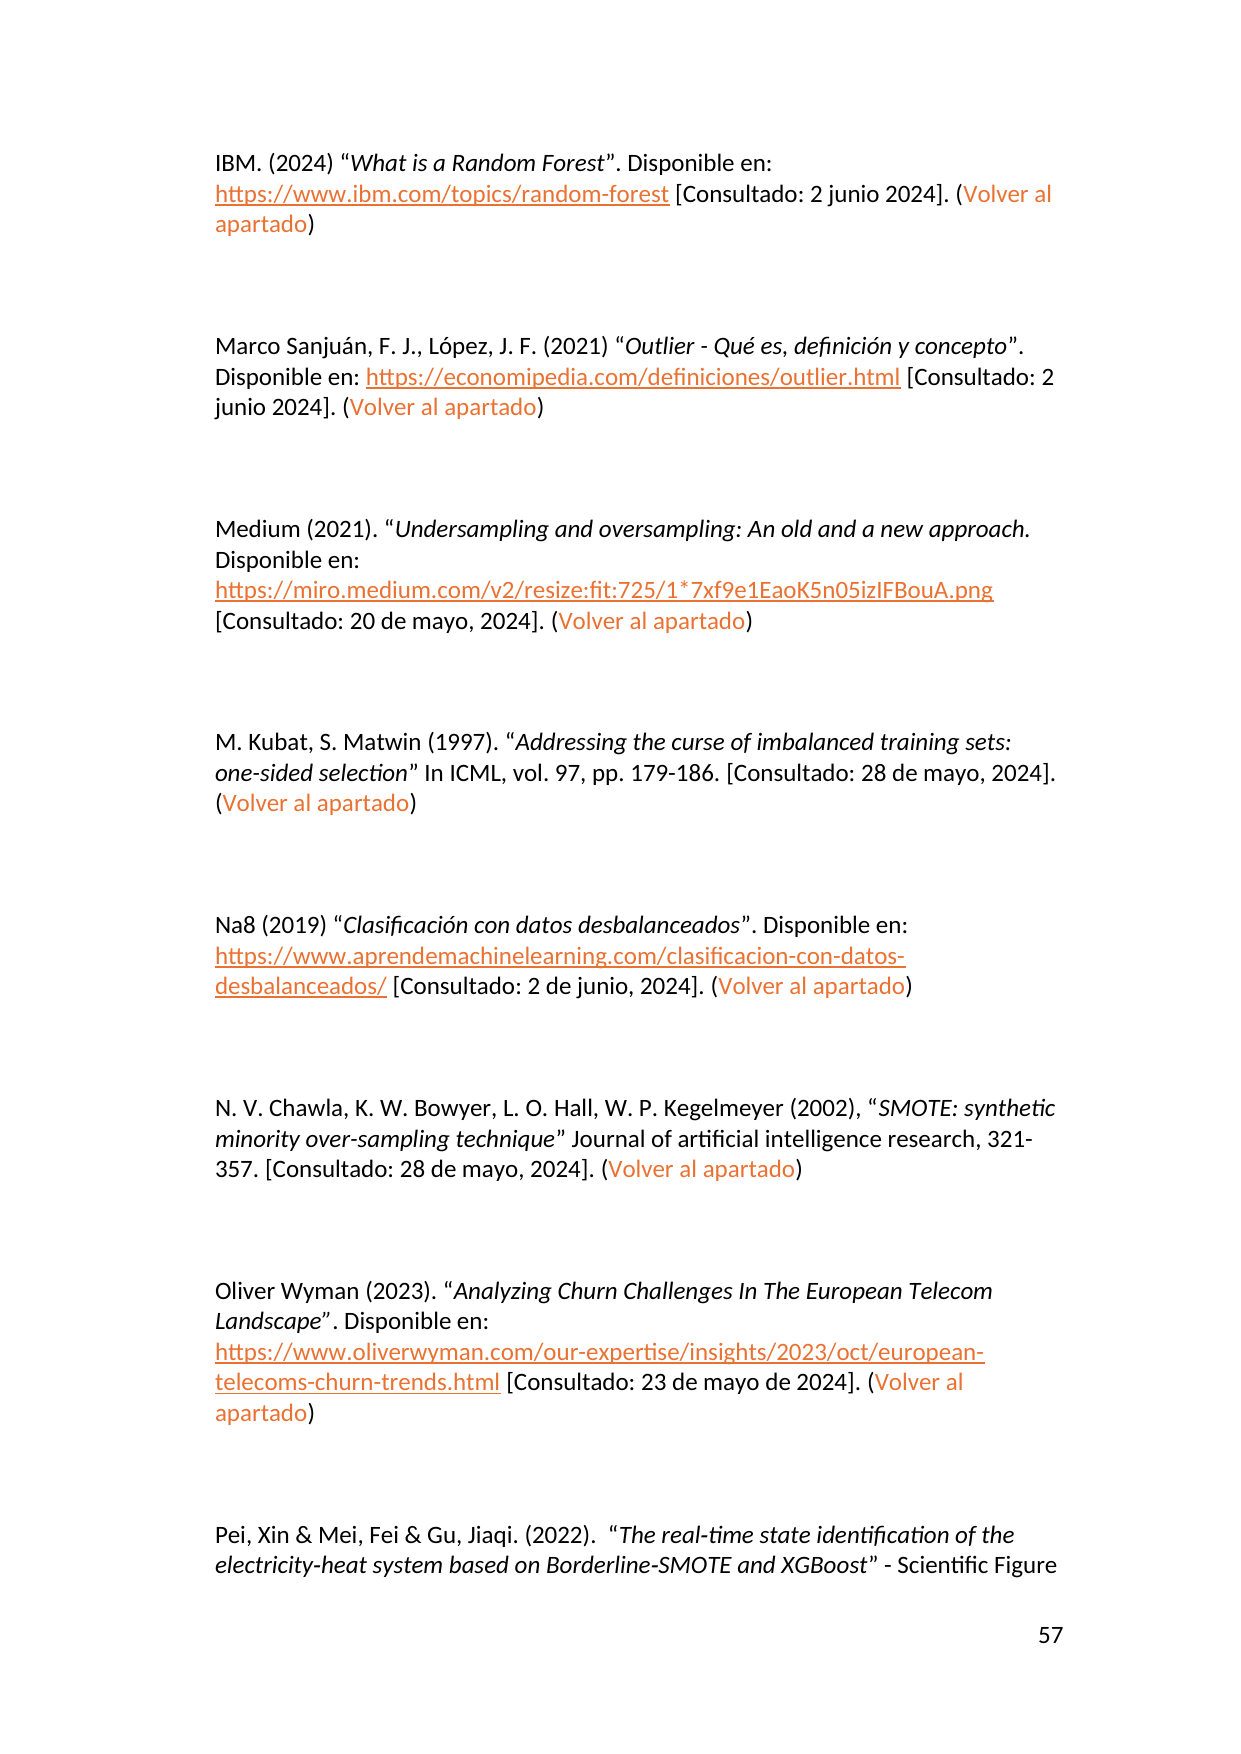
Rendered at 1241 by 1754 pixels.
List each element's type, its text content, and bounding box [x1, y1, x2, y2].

subtitle IBM. (2024) “What is a Random Forest”. Disponible en: https://www.ibm.com/topics/random-forest [Consultado: 2 junio 2024]. (Volver al apartado) [215, 148, 1063, 239]
subtitle N. V. Chawla, K. W. Bowyer, L. O. Hall, W. P. Kegelmeyer (2002), “SMOTE: synthetic minority over-sampling technique” Journal of artificial intelligence research, 321-357. [Consultado: 28 de mayo, 2024]. (Volver al apartado) [215, 1092, 1063, 1184]
subtitle M. Kubat, S. Matwin (1997). “Addressing the curse of imbalanced training sets: one-sided selection” In ICML, vol. 97, pp. 179-186. [Consultado: 28 de mayo, 2024]. (Volver al apartado) [215, 727, 1063, 818]
subtitle Na8 (2019) “Clasificación con datos desbalanceados”. Disponible en: https://www.aprendemachinelearning.com/clasificacion-con-datos-desbalanceados/ [Consultado: 2 de junio, 2024]. (Volver al apartado) [215, 909, 1063, 1001]
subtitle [215, 1519, 1063, 1580]
subtitle Marco Sanjuán, F. J., López, J. F. (2021) “Outlier - Qué es, definición y concepto”. Disponible en: https://economipedia.com/definiciones/outlier.html [Consultado: 2 junio 2024]. (Volver al apartado) [215, 330, 1063, 422]
subtitle Oliver Wyman (2023). “Analyzing Churn Challenges In The European Telecom Landscape”. Disponible en: https://www.oliverwyman.com/our-expertise/insights/2023/oct/european-telecoms-churn-trends.html [Consultado: 23 de mayo de 2024]. (Volver al apartado) [215, 1275, 1063, 1428]
subtitle Medium (2021). “Undersampling and oversampling: An old and a new approach. Disponible en: https://miro.medium.com/v2/resize:fit:725/1*7xf9e1EaoK5n05izIFBouA.png [Consultado: 20 de mayo, 2024]. (Volver al apartado) [215, 513, 1063, 635]
